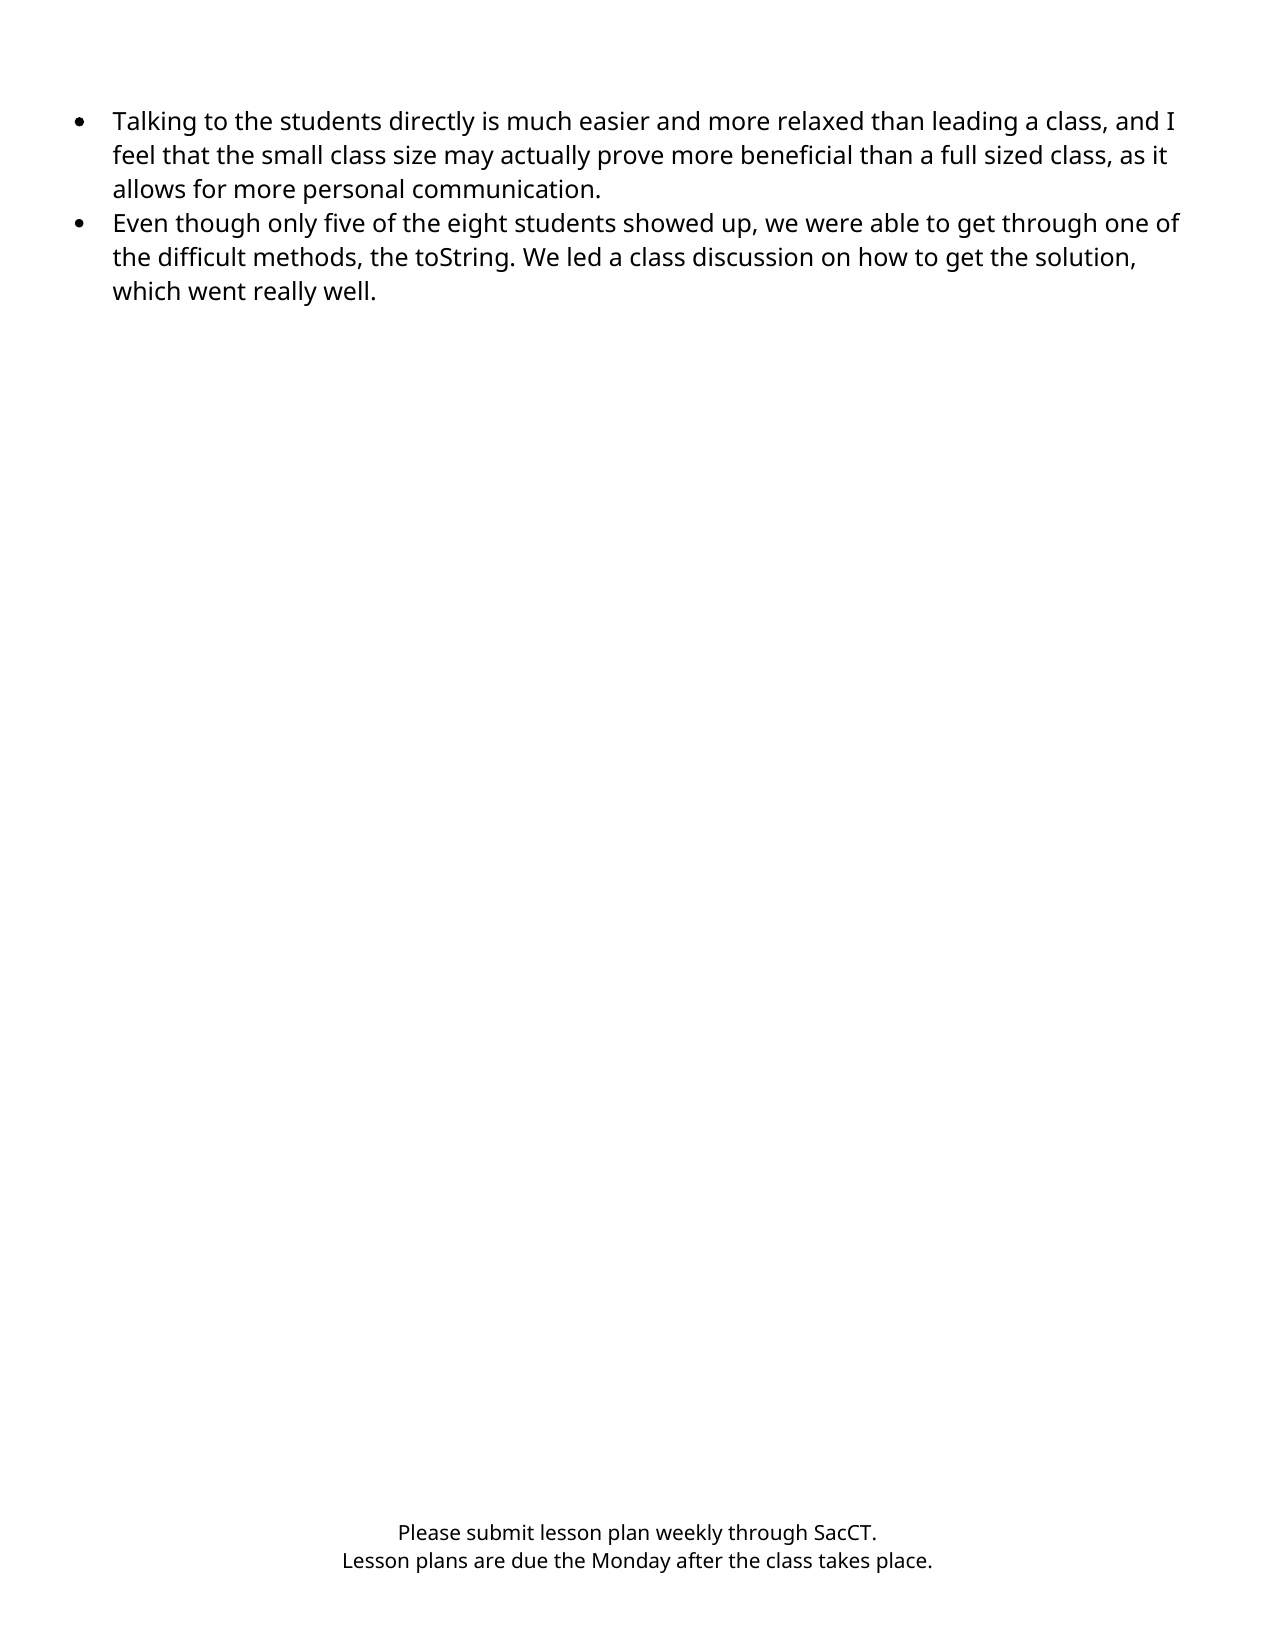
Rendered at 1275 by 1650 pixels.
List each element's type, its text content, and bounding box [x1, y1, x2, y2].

list Talking to the students directly is much easier and more relaxed than leading a class, and I feel that the small class size may actually prove more beneficial than a full sized class, as it allows for more personal communication. [75, 104, 1200, 206]
list Even though only five of the eight students showed up, we were able to get through one of the difficult methods, the toString. We led a class discussion on how to get the solution, which went really well. [75, 206, 1200, 308]
